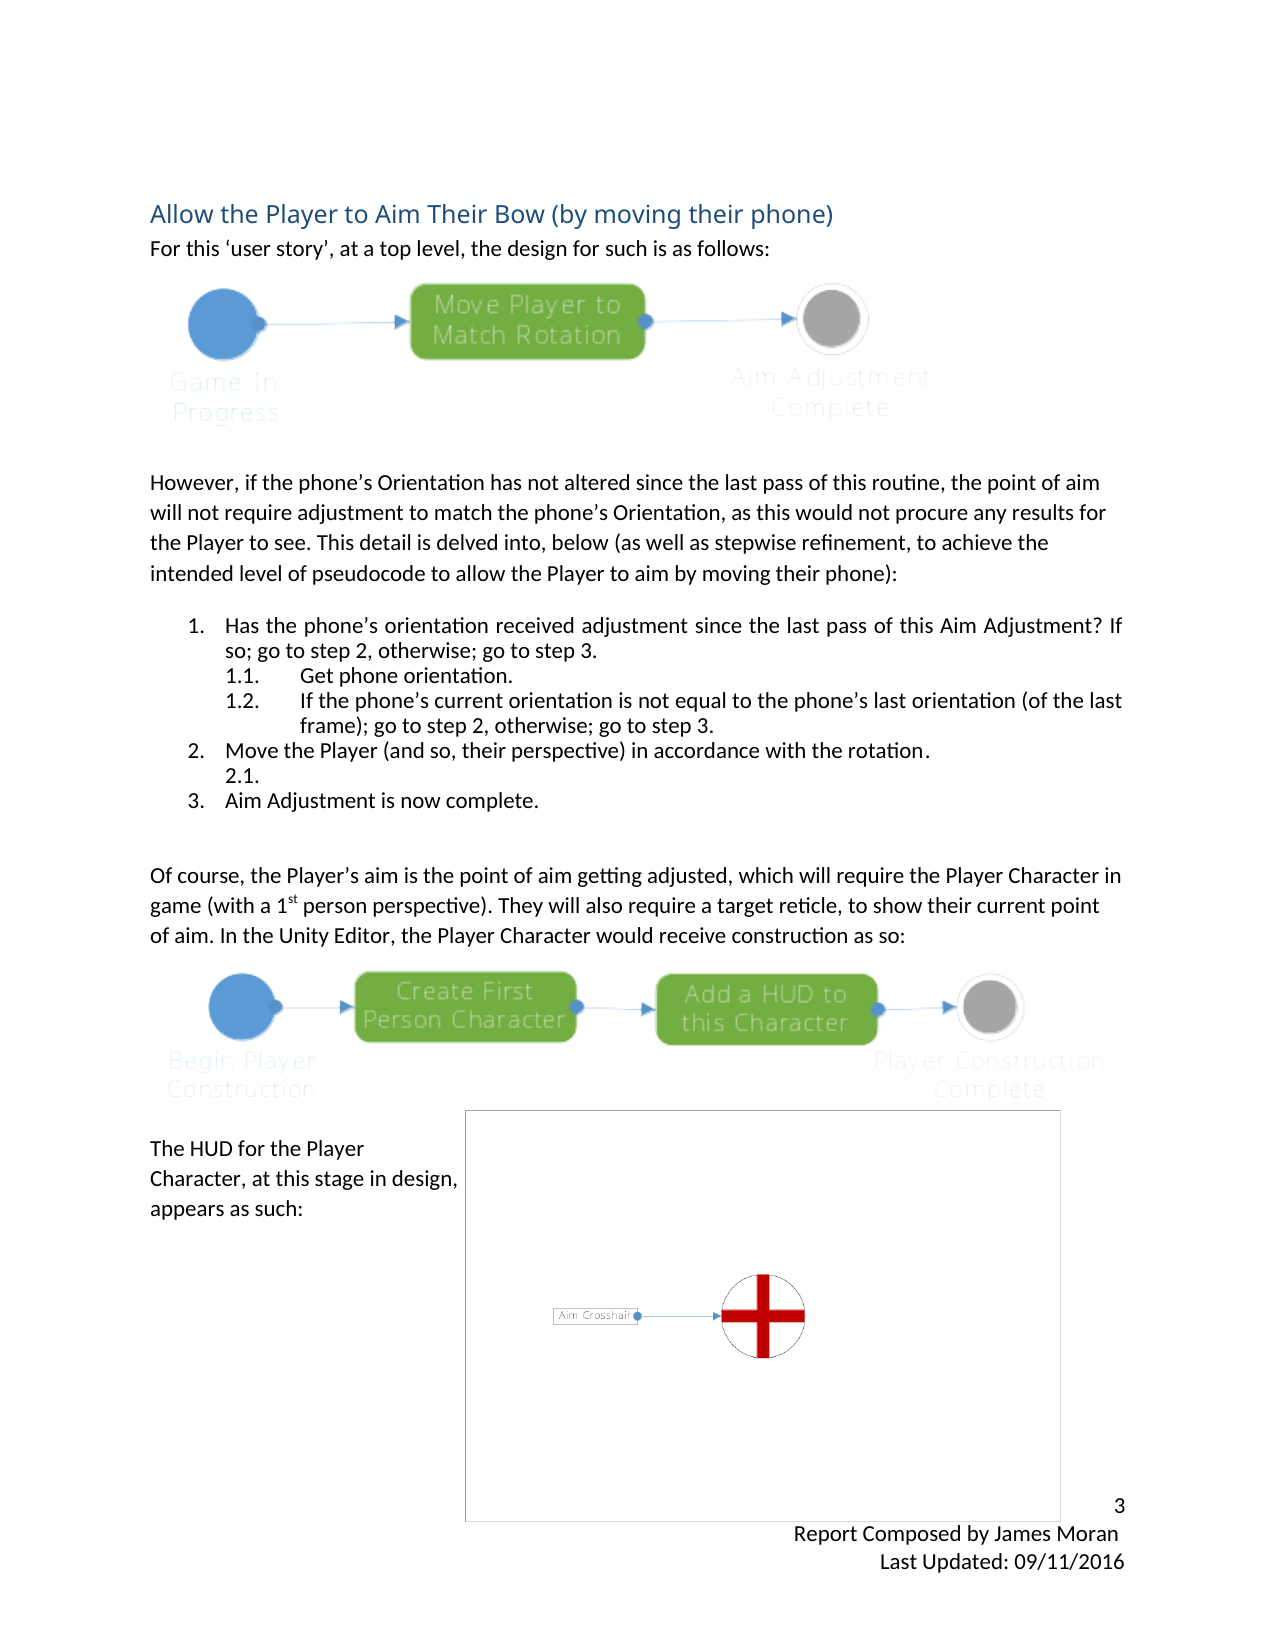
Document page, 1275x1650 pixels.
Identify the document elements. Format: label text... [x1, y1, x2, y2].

text However, if the phone’s Orientation has not altered since the last pass of this routine, the point of aim will not require adjustment to match the phone’s Orientation, as this would not procure any results for the Player to see. This detail is delved into, below (as well as stepwise refinement, to achieve the intended level of pseudocode to allow the Player to aim by moving their phone): [150, 468, 1125, 587]
text The HUD for the Player Character, at this stage in design, appears as such: [150, 1015, 1125, 1222]
text For this ‘user story’, at a top level, the design for such is as follows: [150, 234, 1125, 262]
text Of course, the Player’s aim is the point of aim getting adjusted, which will require the Player Character in game (with a 1st person perspective). They will also require a target reticle, to show their current point of aim. In the Unity Editor, the Player Character would receive construction as so: [150, 861, 1125, 949]
list Get phone orientation. [225, 664, 1125, 689]
list If the phone’s current orientation is not equal to the phone’s last orientation (of the last frame); go to step 2, otherwise; go to step 3. [225, 689, 1125, 739]
subtitle Allow the Player to Aim Their Bow (by moving their phone) [150, 197, 1125, 231]
list Move the Player (and so, their perspective) in accordance with the rotation. [187, 739, 1125, 764]
list Aim Adjustment is now complete. [187, 789, 1125, 814]
list Has the phone’s orientation received adjustment since the last pass of this Aim Adjustment? If so; go to step 2, otherwise; go to step 3. [187, 614, 1125, 664]
